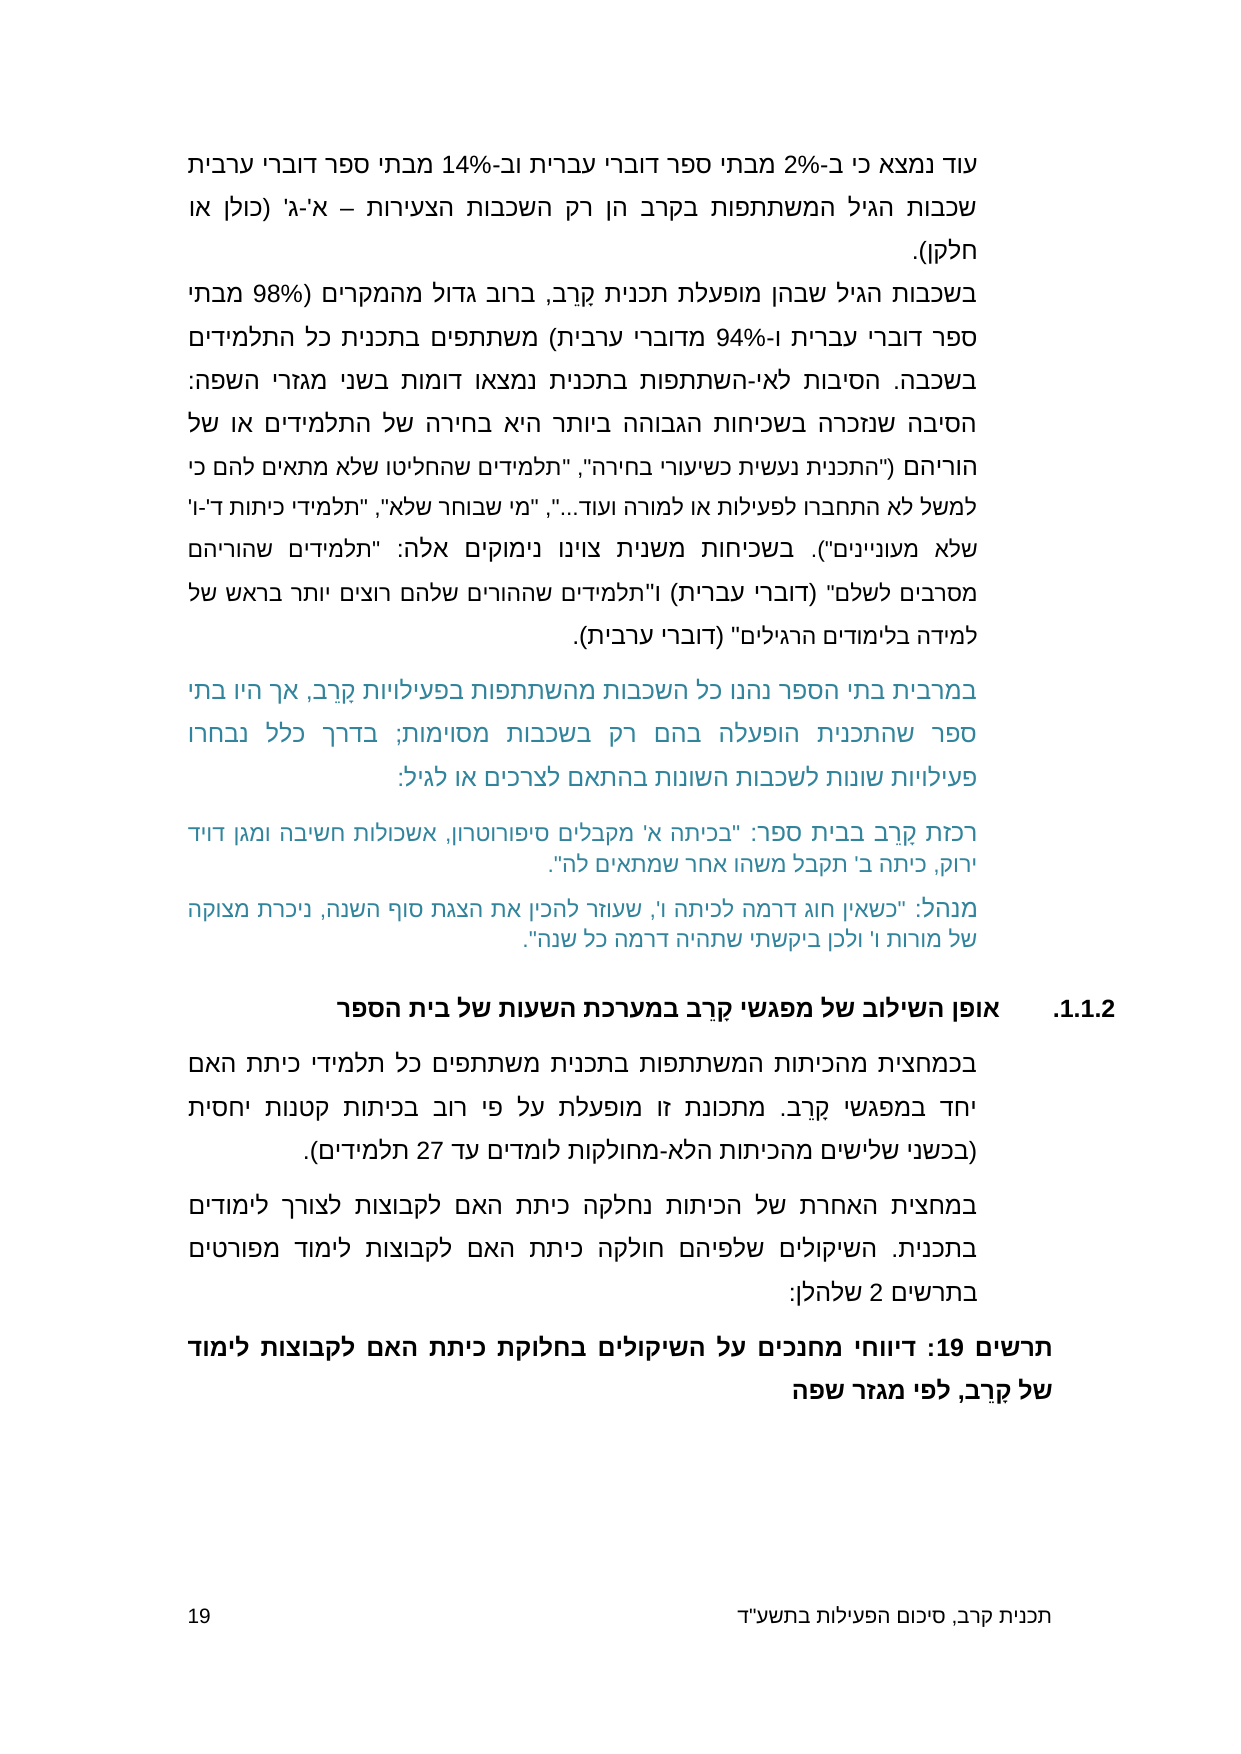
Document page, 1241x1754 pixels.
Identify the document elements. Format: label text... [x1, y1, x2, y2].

list עוד נמצא כי ב-2% מבתי ספר דוברי עברית וב-14% מבתי ספר דוברי ערבית שכבות הגיל המשתתפות בקרב הן רק השכבות הצעירות – א'-ג' (כולן או חלקן). [187, 150, 978, 265]
text מנהל: "כשאין חוג דרמה לכיתה ו', שעוזר להכין את הצגת סוף השנה, ניכרת מצוקה של מורות ו' ולכן ביקשתי שתהיה דרמה כל שנה". [187, 893, 978, 952]
text בכמחצית מהכיתות המשתתפות בתכנית משתתפים כל תלמידי כיתת האם יחד במפגשי קָרֵב. מתכונת זו מופעלת על פי רוב בכיתות קטנות יחסית (בכשני שלישים מהכיתות הלא-מחולקות לומדים עד 27 תלמידים). [187, 1049, 978, 1164]
subtitle אופן השילוב של מפגשי קָרֵב במערכת השעות של בית הספר [187, 994, 1053, 1023]
text רכזת קָרֵב בבית ספר: "בכיתה א' מקבלים סיפורוטרון, אשכולות חשיבה ומגן דויד ירוק, כיתה ב' תקבל משהו אחר שמתאים לה". [187, 818, 978, 877]
text במרבית בתי הספר נהנו כל השכבות מהשתתפות בפעילויות קָרֵב, אך היו בתי ספר שהתכנית הופעלה בהם רק בשכבות מסוימות; בדרך כלל נבחרו פעילויות שונות לשכבות השונות בהתאם לצרכים או לגיל: [187, 676, 978, 791]
text במחצית האחרת של הכיתות נחלקה כיתת האם לקבוצות לצורך לימודים בתכנית. השיקולים שלפיהם חולקה כיתת האם לקבוצות לימוד מפורטים בתרשים 2 שלהלן: [187, 1191, 978, 1306]
list בשכבות הגיל שבהן מופעלת תכנית קָרֵב, ברוב גדול מהמקרים (98% מבתי ספר דוברי עברית ו-94% מדוברי ערבית) משתתפים בתכנית כל התלמידים בשכבה. הסיבות לאי-השתתפות בתכנית נמצאו דומות בשני מגזרי השפה: הסיבה שנזכרה בשכיחות הגבוהה ביותר היא בחירה של התלמידים או של הוריהם ("התכנית נעשית כשיעורי בחירה", "תלמידים שהחליטו שלא מתאים להם כי למשל לא התחברו לפעילות או למורה ועוד...", "מי שבוחר שלא", "תלמידי כיתות ד'-ו' שלא מעוניינים"). בשכיחות משנית צוינו נימוקים אלה: "תלמידים שהוריהם מסרבים לשלם" (דוברי עברית) ו"תלמידים שההורים שלהם רוצים יותר בראש של למידה בלימודים הרגילים" (דוברי ערבית). [187, 279, 978, 649]
